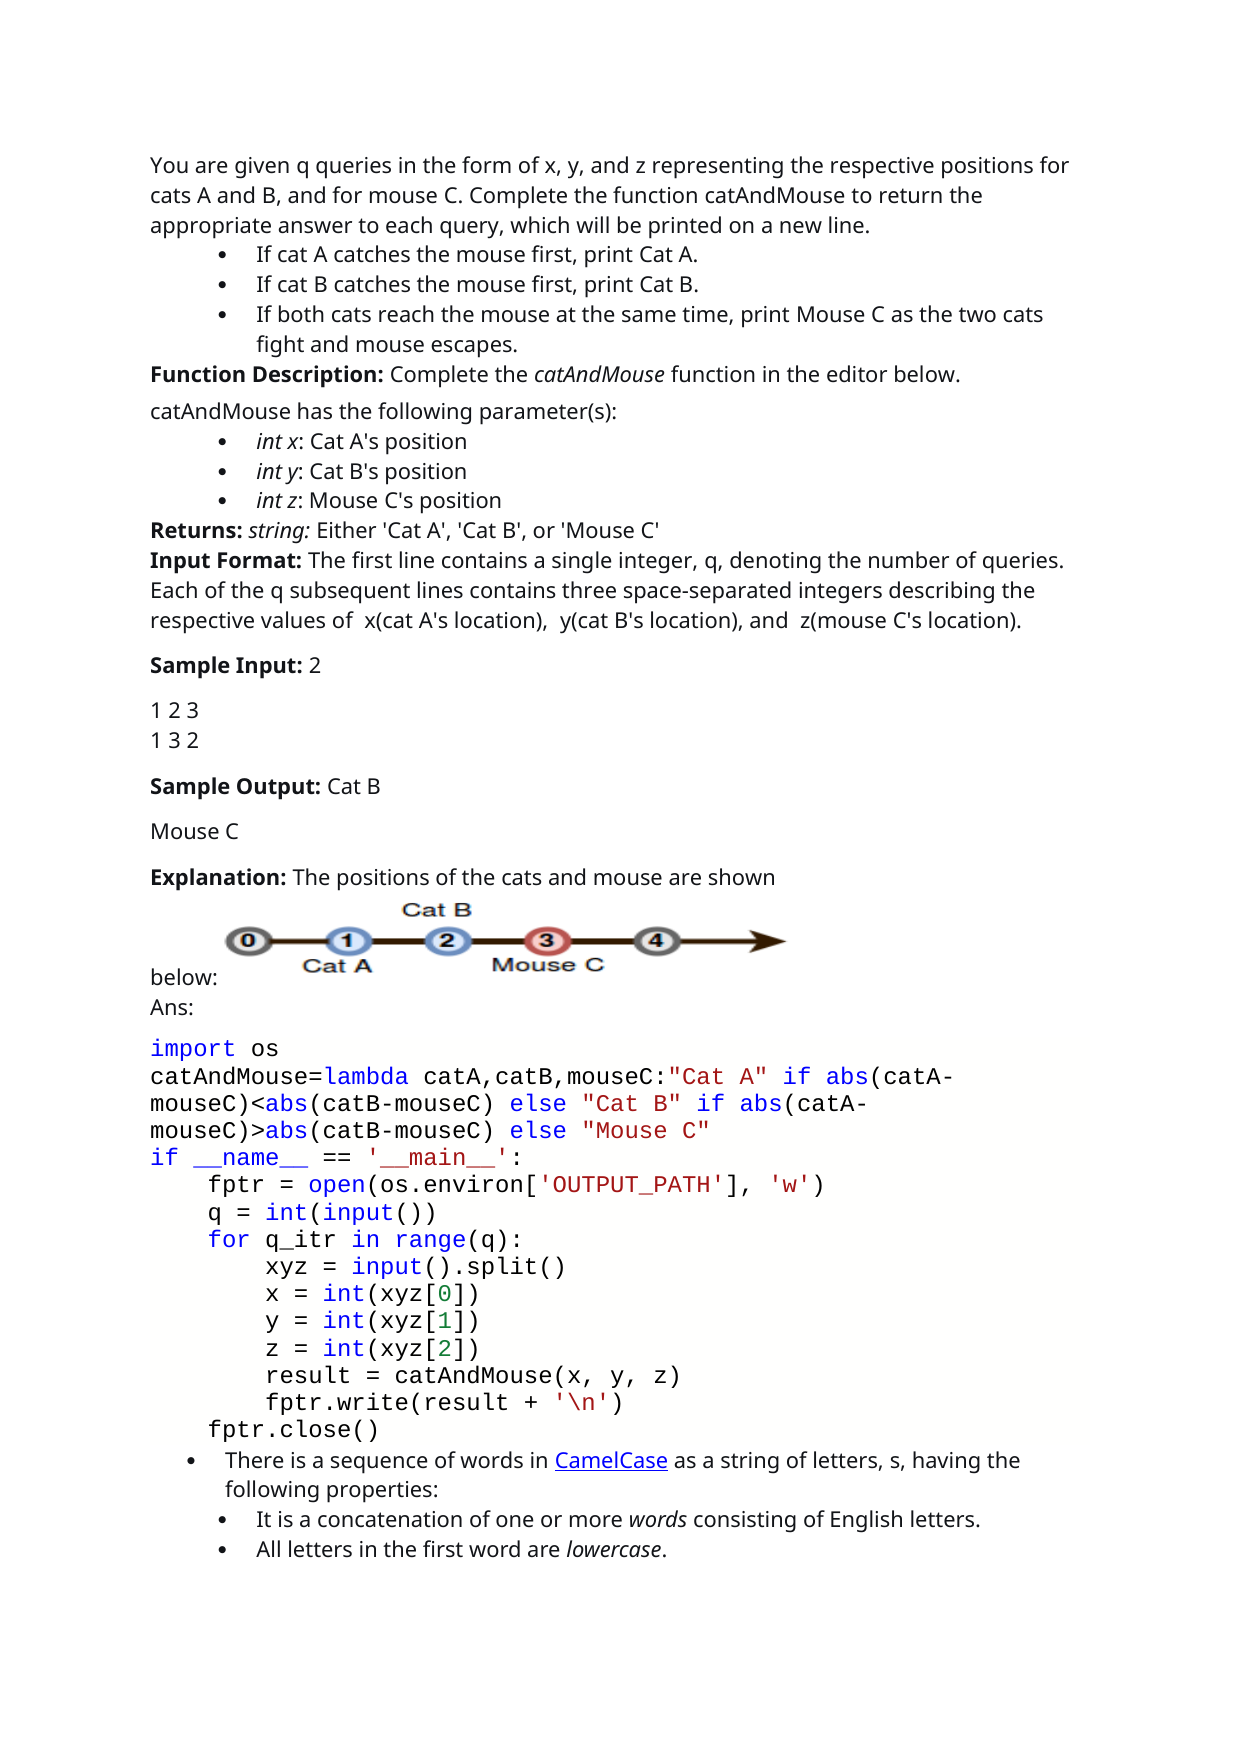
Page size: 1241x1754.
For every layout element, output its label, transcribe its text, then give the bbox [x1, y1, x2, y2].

text x = int(xyz[0]) [150, 1282, 1090, 1309]
text fptr.write(result + '\n') [150, 1390, 1090, 1417]
list If both cats reach the mouse at the same time, print Mouse C as the two cats fight and mouse escapes. [219, 299, 1090, 358]
picture [223, 891, 808, 986]
text 1 2 3 [150, 696, 1090, 725]
list All letters in the first word are lowercase. [219, 1534, 1090, 1564]
text Sample Input: 2 [150, 650, 1090, 680]
list int z: Mouse C's position [219, 486, 1090, 515]
text Returns: string: Either 'Cat A', 'Cat B', or 'Mouse C' [150, 515, 1090, 545]
text Function Description: Complete the catAndMouse function in the editor below. [150, 358, 1090, 388]
text q = int(input()) [150, 1200, 1090, 1227]
text result = catAndMouse(x, y, z) [150, 1363, 1090, 1390]
text Mouse C [150, 816, 1090, 846]
list int x: Cat A's position [219, 426, 1090, 456]
text fptr.close() [150, 1417, 1090, 1445]
text Sample Output: Cat B [150, 771, 1090, 801]
text You are given q queries in the form of x, y, and z representing the respective positions for cats A and B, and for mouse C. Complete the function catAndMouse to return the appropriate answer to each query, which will be printed on a new line. [150, 150, 1090, 239]
text fptr = open(os.environ['OUTPUT_PATH'], 'w') [150, 1173, 1090, 1200]
text for q_itr in range(q): [150, 1227, 1090, 1254]
text Input Format: The first line contains a single integer, q, denoting the number of queries. Each of the q subsequent lines contains three space-separated integers describing the respective values of x(cat A's location), y(cat B's location), and z(mouse C's location). [150, 545, 1090, 634]
text catAndMouse has the following parameter(s): [150, 396, 1090, 426]
text Ans: [150, 991, 1090, 1021]
text y = int(xyz[1]) [150, 1309, 1090, 1336]
text import os [150, 1037, 1090, 1064]
text if __name__ == '__main__': [150, 1146, 1090, 1173]
list If cat A catches the mouse first, print Cat A. [219, 239, 1090, 269]
list There is a sequence of words in CamelCase as a string of letters, s, having the following properties: [187, 1445, 1090, 1504]
text catAndMouse=lambda catA,catB,mouseC:"Cat A" if abs(catA-mouseC)<abs(catB-mouseC) else "Cat B" if abs(catA-mouseC)>abs(catB-mouseC) else "Mouse C" [150, 1064, 1090, 1146]
list It is a concatenation of one or more words consisting of English letters. [219, 1504, 1090, 1534]
list int y: Cat B's position [219, 456, 1090, 486]
text z = int(xyz[2]) [150, 1336, 1090, 1363]
text 1 3 2 [150, 725, 1090, 755]
text xyz = input().split() [150, 1254, 1090, 1282]
list If cat B catches the mouse first, print Cat B. [219, 269, 1090, 299]
